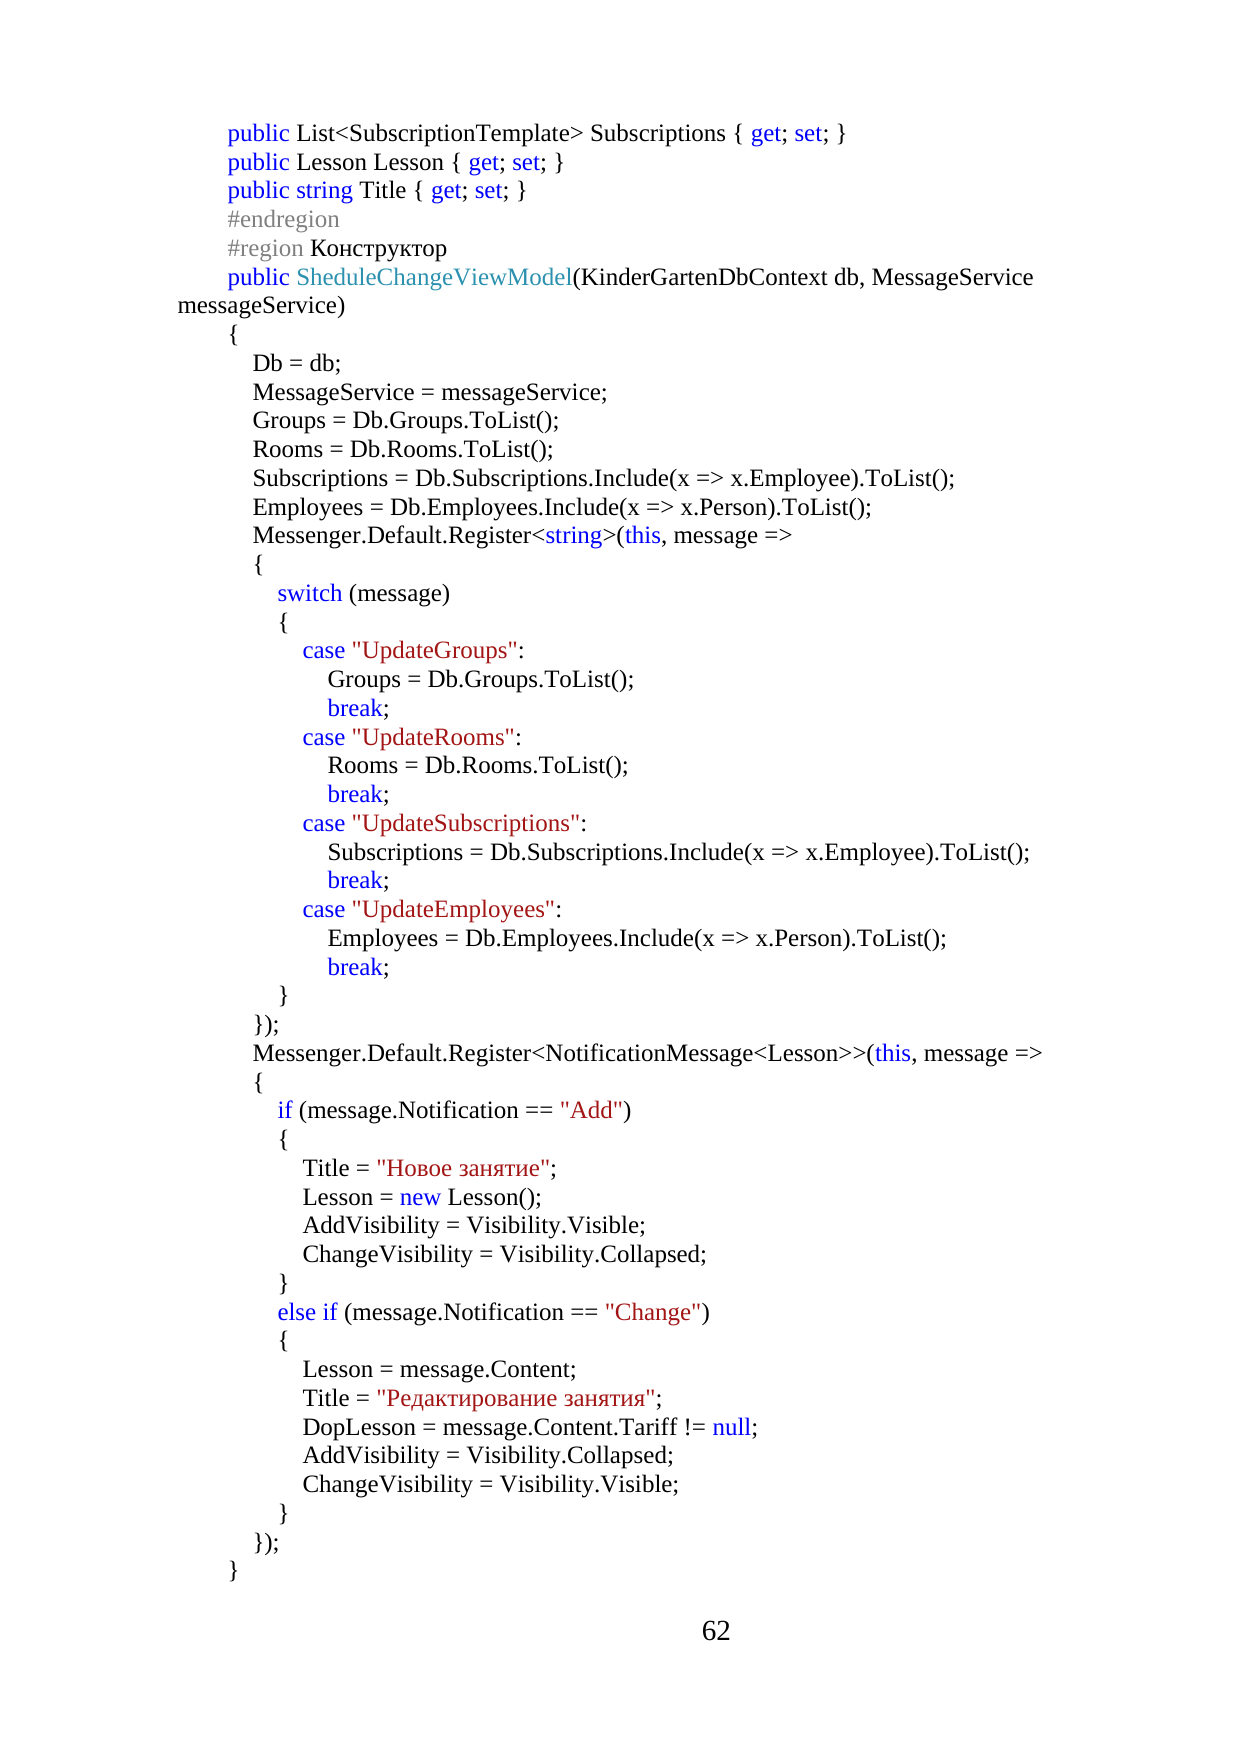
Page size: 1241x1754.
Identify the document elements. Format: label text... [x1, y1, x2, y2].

text case "UpdateRooms": [177, 722, 1181, 751]
text Title = "Редактирование занятия"; [177, 1383, 1181, 1412]
text { [177, 1124, 1181, 1153]
text case "UpdateGroups": [177, 636, 1181, 664]
text case "UpdateEmployees": [177, 894, 1181, 923]
text switch (message) [177, 578, 1181, 607]
text Groups = Db.Groups.ToList(); [177, 406, 1181, 434]
text Messenger.Default.Register<NotificationMessage<Lesson>>(this, message => [177, 1038, 1181, 1067]
text Db = db; [177, 348, 1181, 377]
text Groups = Db.Groups.ToList(); [177, 664, 1181, 693]
text public Lesson Lesson { get; set; } [177, 147, 1181, 176]
text #endregion [177, 204, 1181, 233]
text AddVisibility = Visibility.Visible; [177, 1211, 1181, 1239]
text Lesson = message.Content; [177, 1354, 1181, 1383]
text DopLesson = message.Content.Tariff != null; [177, 1412, 1181, 1441]
text { [177, 1326, 1181, 1354]
text }); [177, 1009, 1181, 1038]
text Employees = Db.Employees.Include(x => x.Person).ToList(); [177, 923, 1181, 952]
text MessageService = messageService; [177, 377, 1181, 406]
text } [177, 981, 1181, 1009]
text ChangeVisibility = Visibility.Collapsed; [177, 1239, 1181, 1268]
text public List<SubscriptionTemplate> Subscriptions { get; set; } [177, 118, 1181, 147]
text }); [177, 1527, 1181, 1556]
text Title = "Новое занятие"; [177, 1153, 1181, 1182]
text if (message.Notification == "Add") [177, 1096, 1181, 1124]
text else if (message.Notification == "Change") [177, 1297, 1181, 1326]
text Subscriptions = Db.Subscriptions.Include(x => x.Employee).ToList(); [177, 463, 1181, 492]
text public string Title { get; set; } [177, 176, 1181, 204]
text #region Конструктор [177, 233, 1181, 262]
text { [177, 1067, 1181, 1096]
text Rooms = Db.Rooms.ToList(); [177, 434, 1181, 463]
text { [177, 319, 1181, 348]
text break; [177, 693, 1181, 722]
text break; [177, 866, 1181, 894]
text } [177, 1268, 1181, 1297]
text case "UpdateSubscriptions": [177, 808, 1181, 837]
text { [177, 607, 1181, 636]
text { [177, 549, 1181, 578]
text Subscriptions = Db.Subscriptions.Include(x => x.Employee).ToList(); [177, 837, 1181, 866]
text AddVisibility = Visibility.Collapsed; [177, 1441, 1181, 1469]
text } [177, 1498, 1181, 1527]
text public SheduleChangeViewModel(KinderGartenDbContext db, MessageService messageService) [177, 262, 1181, 319]
text } [177, 1556, 1181, 1584]
text ChangeVisibility = Visibility.Visible; [177, 1469, 1181, 1498]
text break; [177, 952, 1181, 981]
text Messenger.Default.Register<string>(this, message => [177, 521, 1181, 549]
text Lesson = new Lesson(); [177, 1182, 1181, 1211]
text Rooms = Db.Rooms.ToList(); [177, 751, 1181, 779]
text Employees = Db.Employees.Include(x => x.Person).ToList(); [177, 492, 1181, 521]
text break; [177, 779, 1181, 808]
